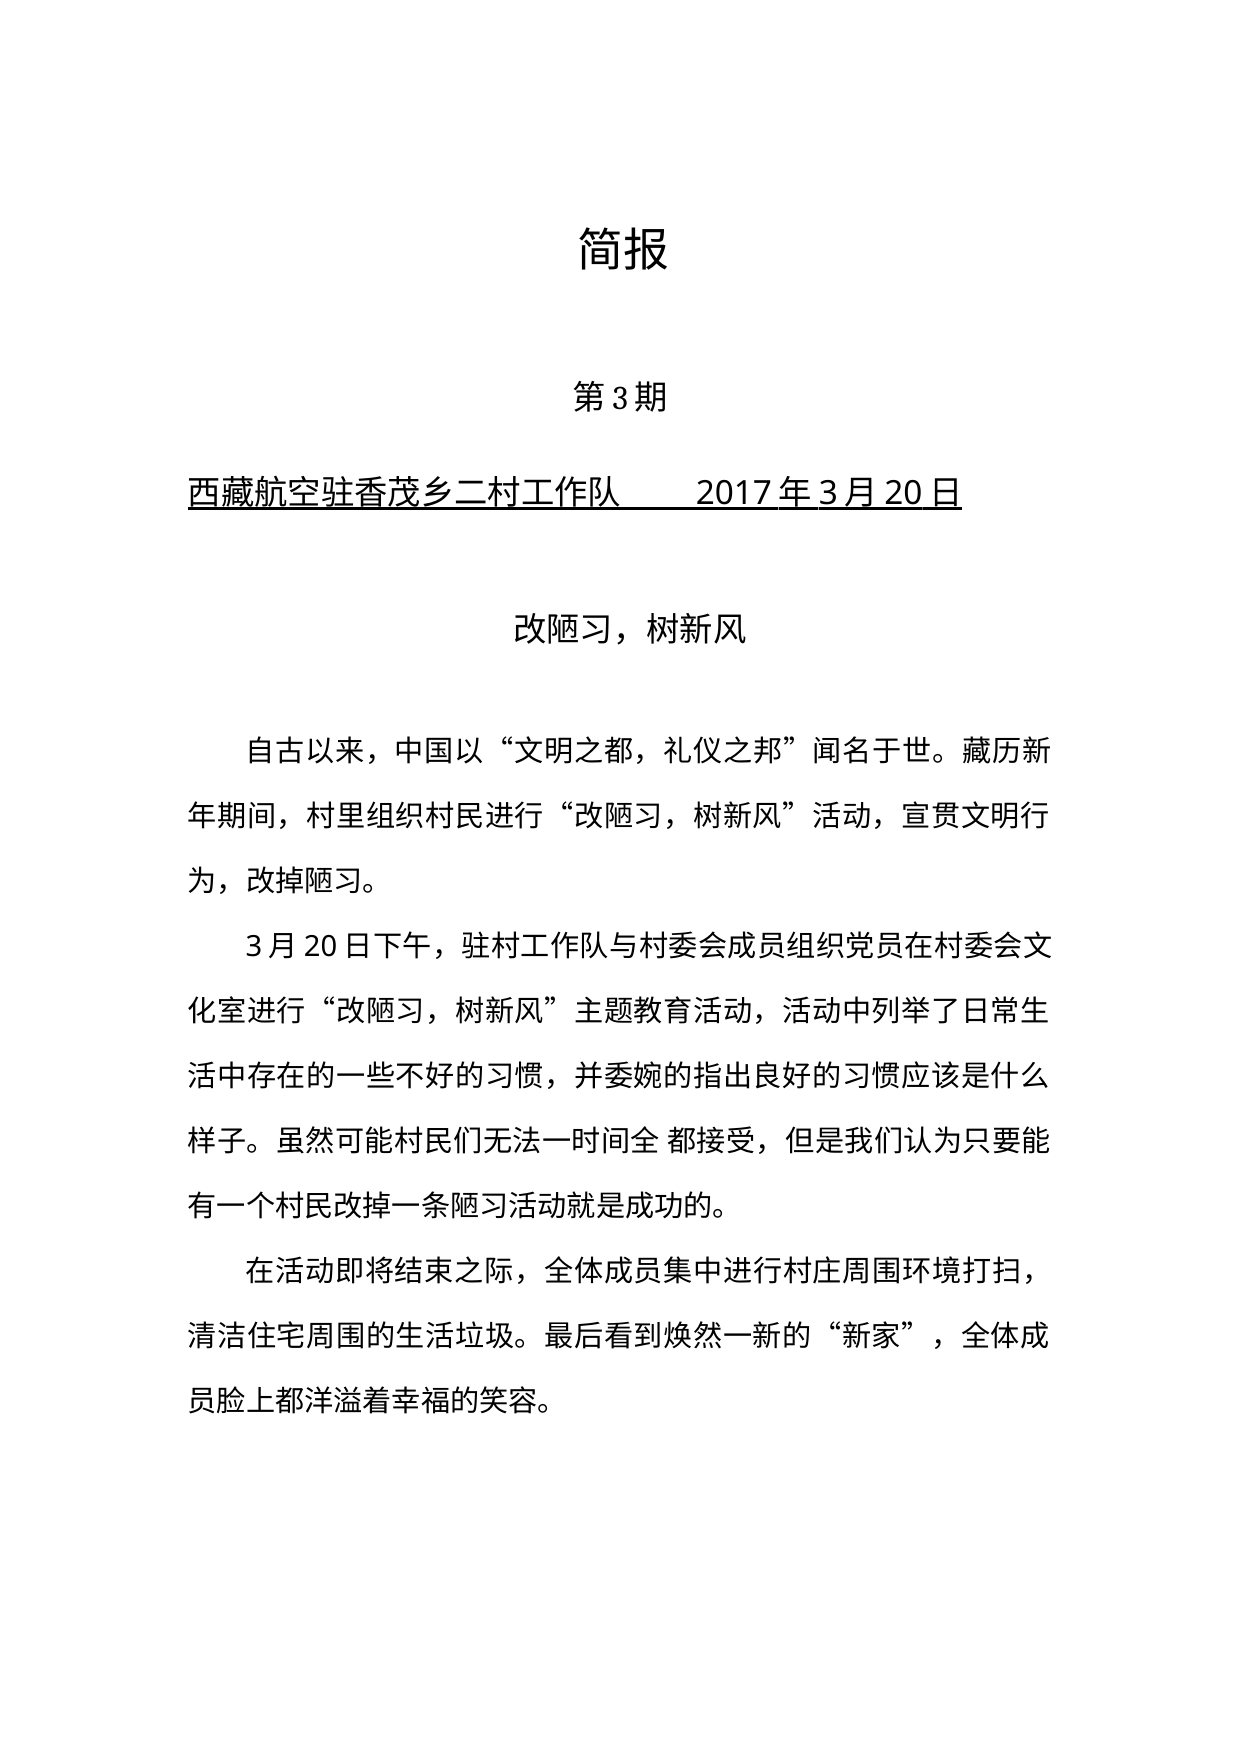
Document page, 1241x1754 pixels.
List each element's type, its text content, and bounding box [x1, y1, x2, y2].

text 下午，驻村工作队与村委会成员组织党员在村委会文化室进行“改陋习，树新风”主题教育活动，活动中列举了日常生活中存在的一些不好的习惯，并委婉的指出良好的习惯应该是什么样子。虽然可能村民们无法一时间全 都接受，但是我们认为只要能有一个村民改掉一条陋习活动就是成功的。 [187, 911, 1053, 1236]
text 自古以来，中国以“文明之都，礼仪之邦”闻名于世。藏历新年期间，村里组织村民进行“改陋习，树新风”活动，宣贯文明行为，改掉陋习。 [187, 716, 1053, 911]
text 在活动即将结束之际，全体成员集中进行村庄周围环境打扫，清洁住宅周围的生活垃圾。最后看到焕然一新的“新家”，全体成员脸上都洋溢着幸福的笑容。 [187, 1236, 1053, 1431]
subtitle 简报 [187, 197, 1053, 295]
text 西藏航空驻香茂乡二村工作队 2017年3月20日 [187, 458, 1053, 523]
subtitle 第3期 [187, 362, 1053, 427]
text 改陋习，树新风 [187, 594, 1053, 659]
